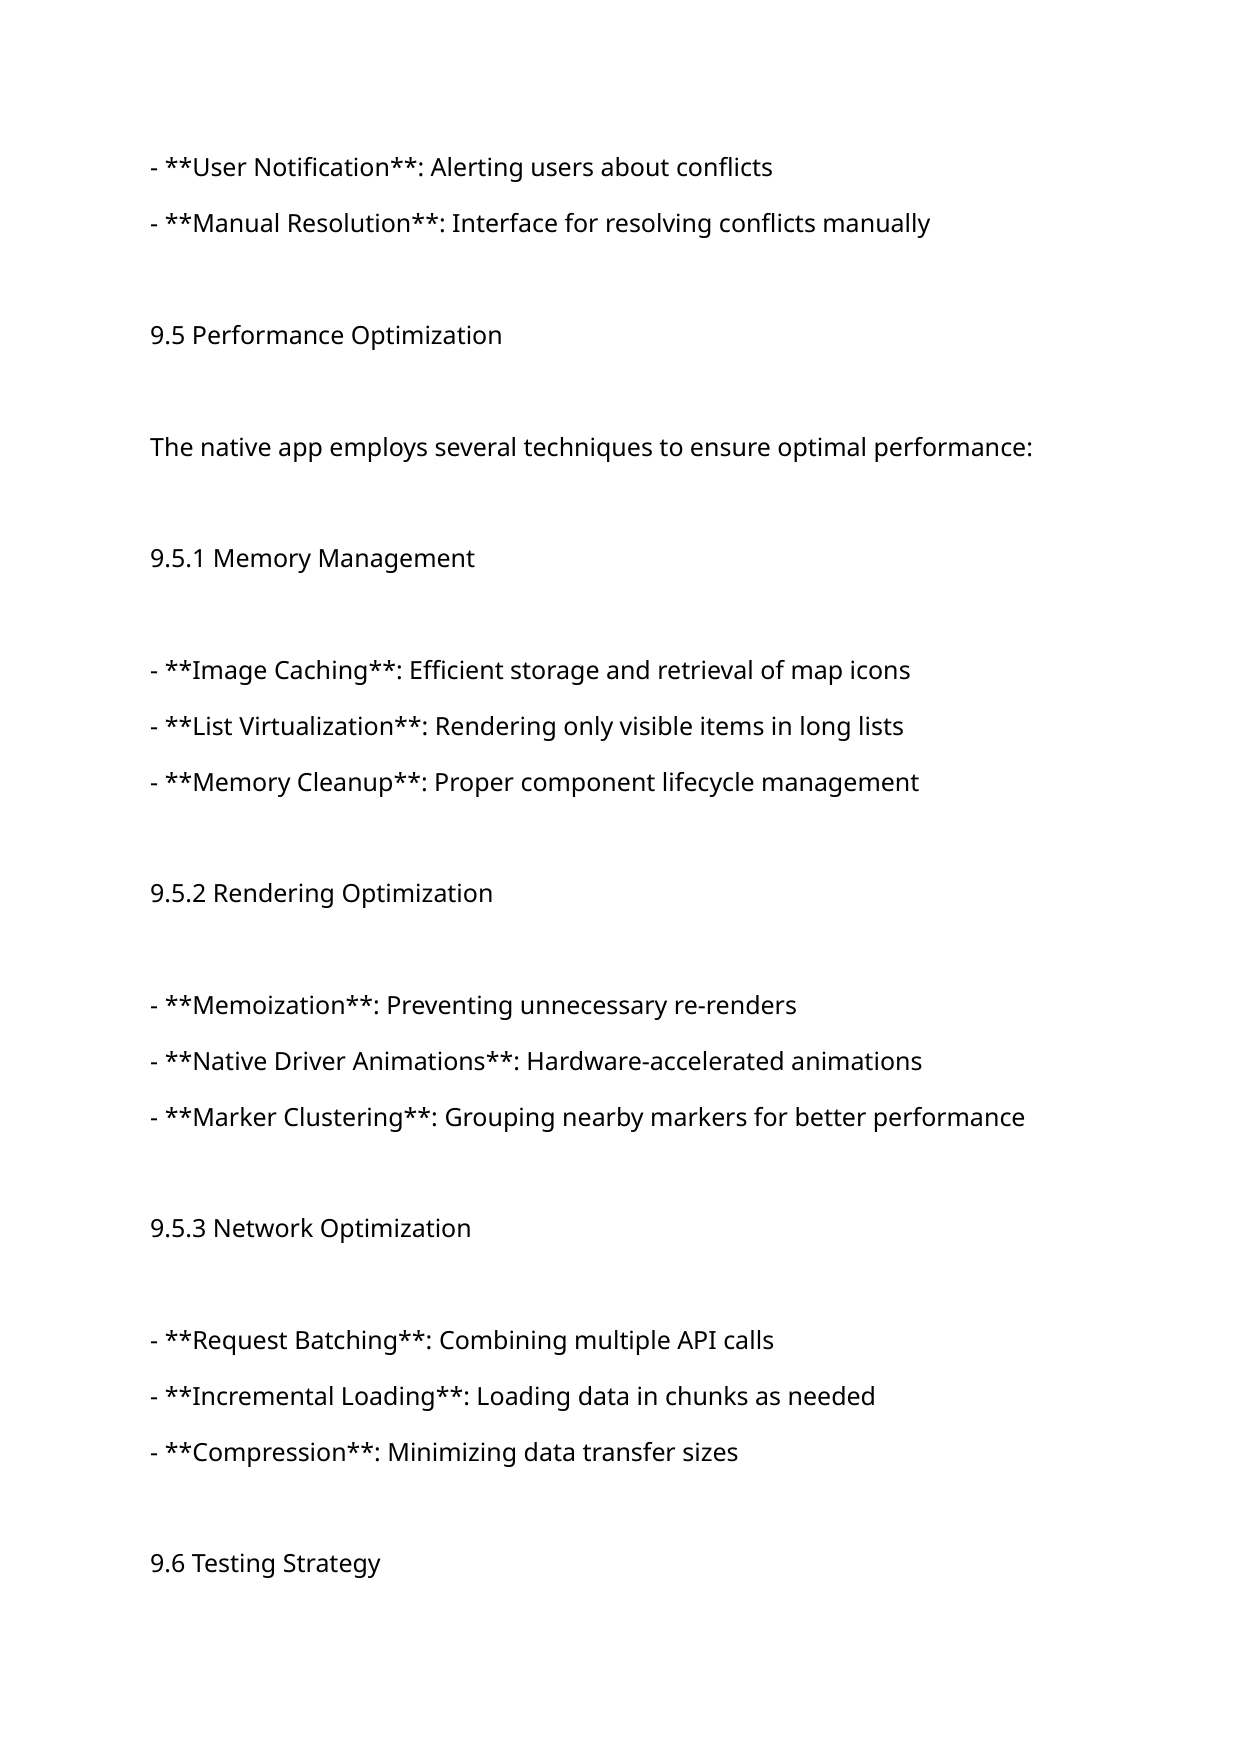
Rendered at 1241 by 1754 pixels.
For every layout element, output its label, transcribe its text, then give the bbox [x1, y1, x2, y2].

text - **Memory Cleanup**: Proper component lifecycle management [150, 764, 1090, 798]
text 9.5.3 Network Optimization [150, 1211, 1090, 1245]
text - **Image Caching**: Efficient storage and retrieval of map icons [150, 652, 1090, 687]
text - **Compression**: Minimizing data transfer sizes [150, 1434, 1090, 1468]
text - **Request Batching**: Combining multiple API calls [150, 1322, 1090, 1357]
text 9.5.2 Rendering Optimization [150, 876, 1090, 910]
text - **List Virtualization**: Rendering only visible items in long lists [150, 708, 1090, 742]
text - **Manual Resolution**: Interface for resolving conflicts manually [150, 206, 1090, 240]
text - **Incremental Loading**: Loading data in chunks as needed [150, 1378, 1090, 1412]
text - **User Notification**: Alerting users about conflicts [150, 150, 1090, 184]
text 9.6 Testing Strategy [150, 1546, 1090, 1580]
text - **Marker Clustering**: Grouping nearby markers for better performance [150, 1099, 1090, 1133]
text - **Memoization**: Preventing unnecessary re-renders [150, 987, 1090, 1022]
text The native app employs several techniques to ensure optimal performance: [150, 429, 1090, 463]
text 9.5.1 Memory Management [150, 541, 1090, 575]
text 9.5 Performance Optimization [150, 317, 1090, 352]
text - **Native Driver Animations**: Hardware-accelerated animations [150, 1043, 1090, 1077]
